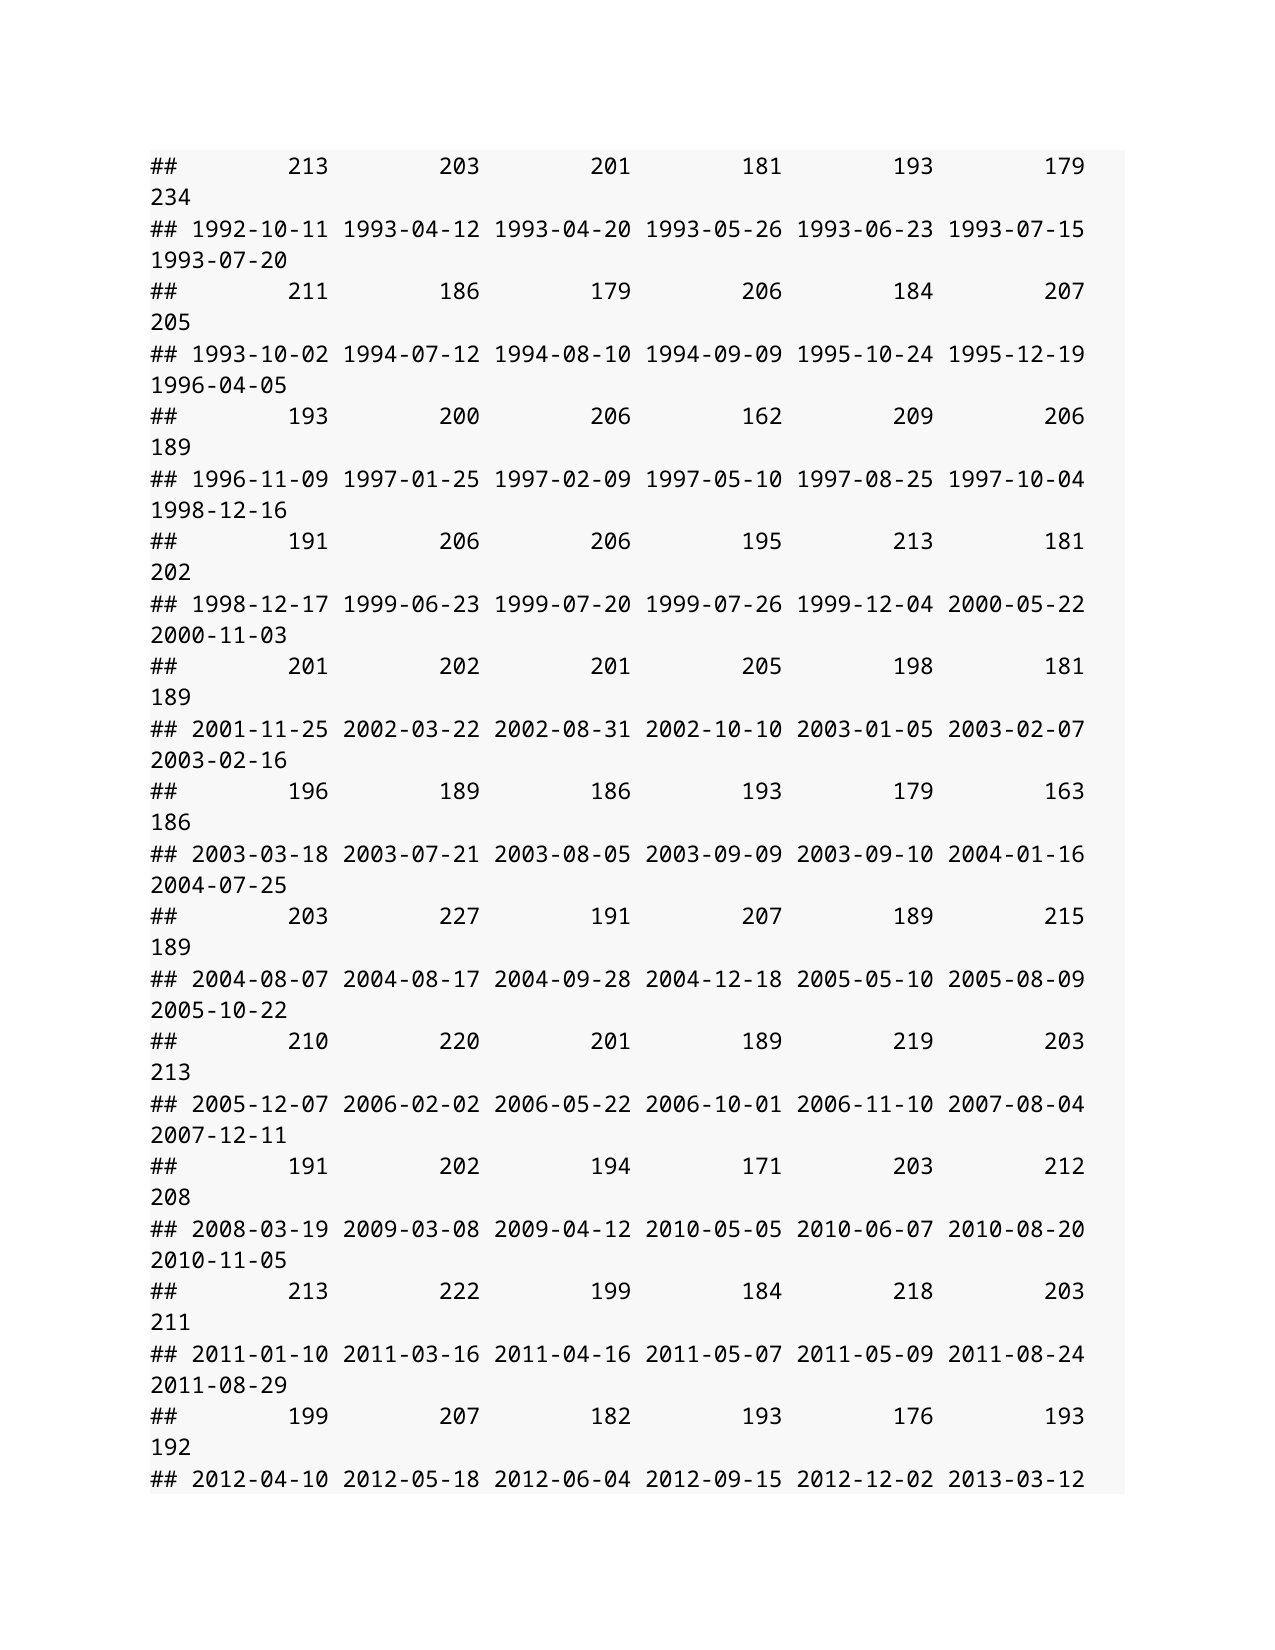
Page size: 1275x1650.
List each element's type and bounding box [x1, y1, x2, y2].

text [150, 150, 1125, 1494]
